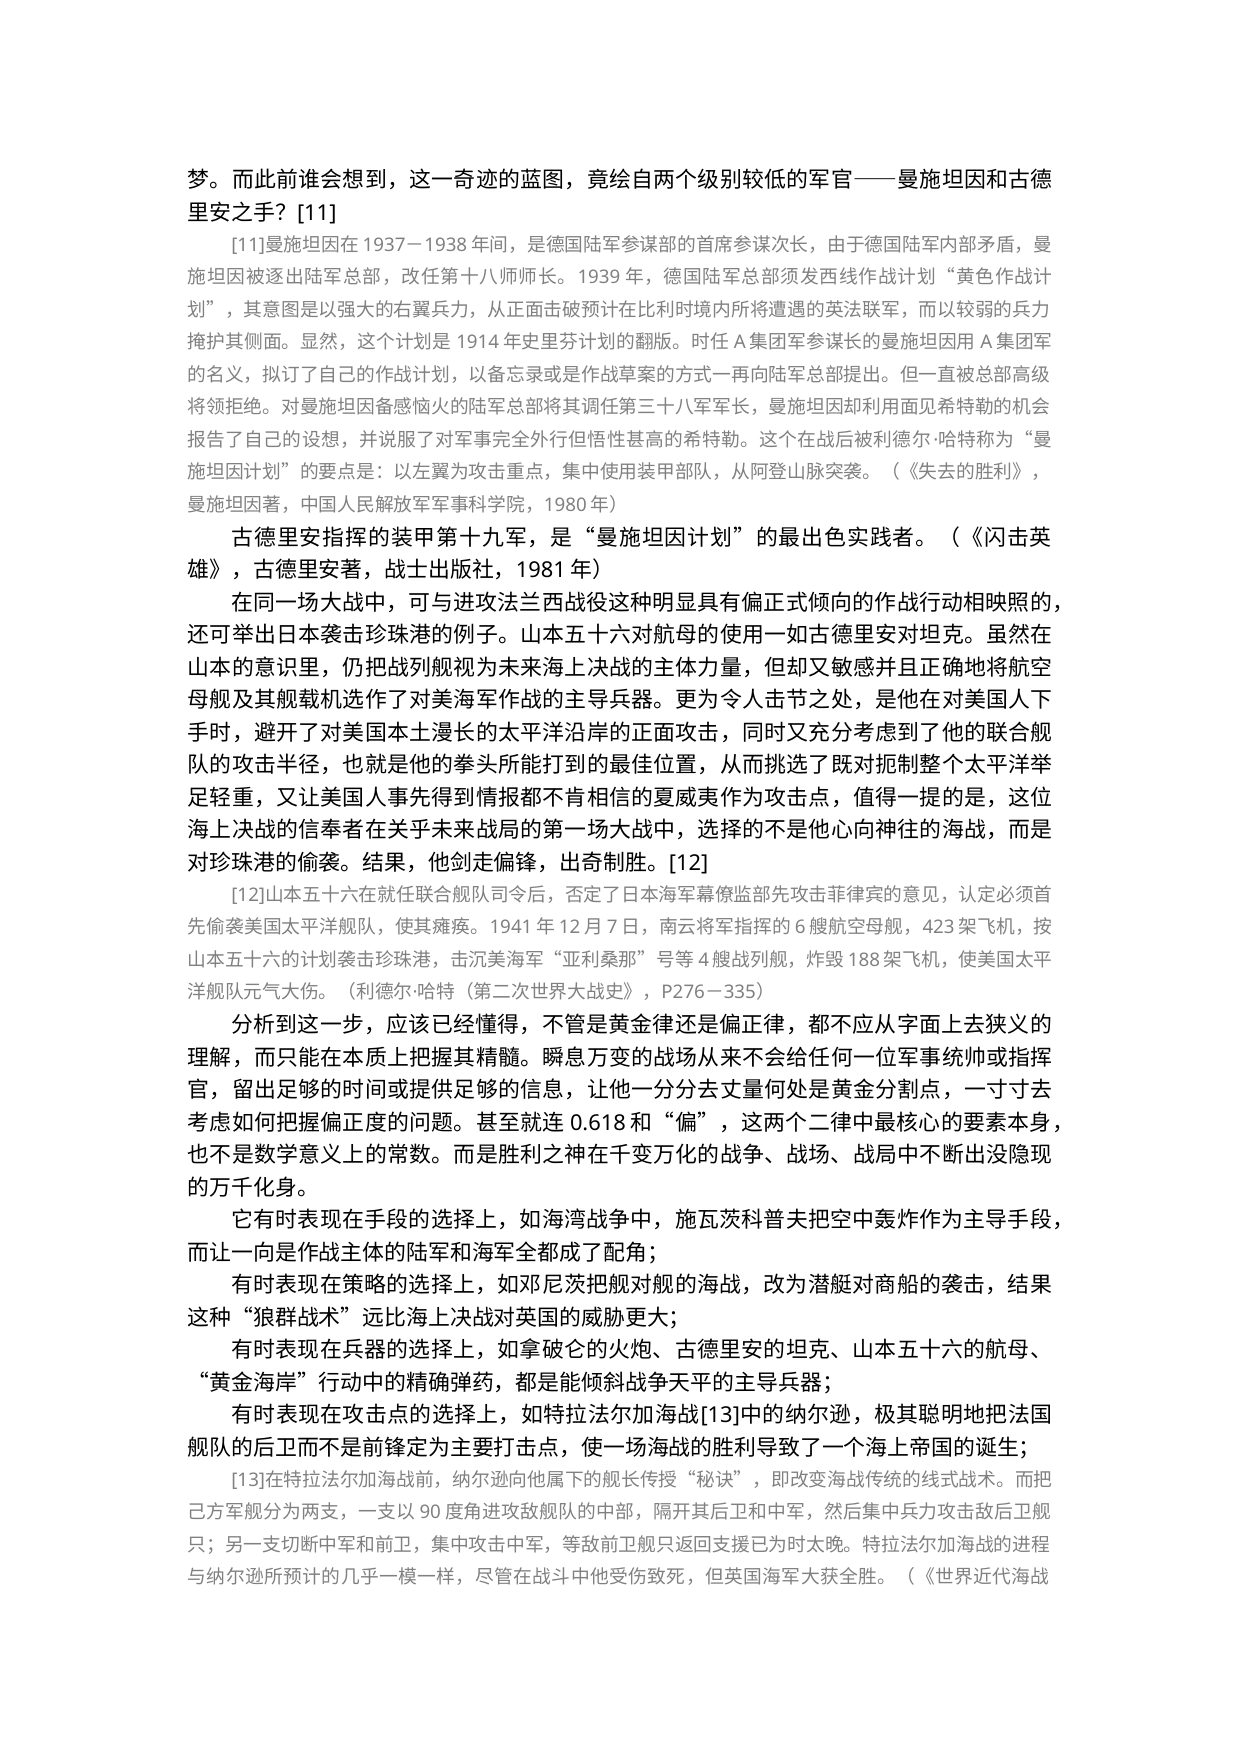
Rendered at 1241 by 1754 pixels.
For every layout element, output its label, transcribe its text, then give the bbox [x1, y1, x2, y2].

text 它有时表现在手段的选择上，如海湾战争中，施瓦茨科普夫把空中轰炸作为主导手段，而让一向是作战主体的陆军和海军全都成了配角； [187, 1202, 1053, 1267]
text 分析到这一步，应该已经懂得，不管是黄金律还是偏正律，都不应从字面上去狭义的理解，而只能在本质上把握其精髓。瞬息万变的战场从来不会给任何一位军事统帅或指挥官，留出足够的时间或提供足够的信息，让他一分分去丈量何处是黄金分割点，一寸寸去考虑如何把握偏正度的问题。甚至就连0.618和“偏”，这两个二律中最核心的要素本身，也不是数学意义上的常数。而是胜利之神在千变万化的战争、战场、战局中不断出没隐现的万千化身。 [187, 1007, 1053, 1202]
text 在同一场大战中，可与进攻法兰西战役这种明显具有偏正式倾向的作战行动相映照的，还可举出日本袭击珍珠港的例子。山本五十六对航母的使用一如古德里安对坦克。虽然在山本的意识里，仍把战列舰视为未来海上决战的主体力量，但却又敏感并且正确地将航空母舰及其舰载机选作了对美海军作战的主导兵器。更为令人击节之处，是他在对美国人下手时，避开了对美国本土漫长的太平洋沿岸的正面攻击，同时又充分考虑到了他的联合舰队的攻击半径，也就是他的拳头所能打到的最佳位置，从而挑选了既对扼制整个太平洋举足轻重，又让美国人事先得到情报都不肯相信的夏威夷作为攻击点，值得一提的是，这位海上决战的信奉者在关乎未来战局的第一场大战中，选择的不是他心向神往的海战，而是对珍珠港的偷袭。结果，他剑走偏锋，出奇制胜。[12] [187, 584, 1053, 877]
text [187, 1462, 1053, 1592]
text 有时表现在攻击点的选择上，如特拉法尔加海战[13]中的纳尔逊，极其聪明地把法国舰队的后卫而不是前锋定为主要打击点，使一场海战的胜利导致了一个海上帝国的诞生； [187, 1397, 1053, 1462]
text 有时表现在策略的选择上，如邓尼茨把舰对舰的海战，改为潜艇对商船的袭击，结果这种“狼群战术”远比海上决战对英国的威胁更大； [187, 1267, 1053, 1332]
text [187, 162, 1053, 227]
text [11]曼施坦因在1937－1938年间，是德国陆军参谋部的首席参谋次长，由于德国陆军内部矛盾，曼施坦因被逐出陆军总部，改任第十八师师长。1939年，德国陆军总部须发西线作战计划“黄色作战计划”，其意图是以强大的右翼兵力，从正面击破预计在比利时境内所将遭遇的英法联军，而以较弱的兵力掩护其侧面。显然，这个计划是1914年史里芬计划的翻版。时任A集团军参谋长的曼施坦因用A集团军的名义，拟订了自己的作战计划，以备忘录或是作战草案的方式一再向陆军总部提出。但一直被总部高级将领拒绝。对曼施坦因备感恼火的陆军总部将其调任第三十八军军长，曼施坦因却利用面见希特勒的机会报告了自己的设想，并说服了对军事完全外行但悟性甚高的希特勒。这个在战后被利德尔·哈特称为“曼施坦因计划”的要点是：以左翼为攻击重点，集中使用装甲部队，从阿登山脉突袭。（《失去的胜利》，曼施坦因著，中国人民解放军军事科学院，1980年） [187, 227, 1053, 519]
text 古德里安指挥的装甲第十九军，是“曼施坦因计划”的最出色实践者。（《闪击英雄》，古德里安著，战士出版社，1981年） [187, 519, 1053, 584]
text 有时表现在兵器的选择上，如拿破仑的火炮、古德里安的坦克、山本五十六的航母、“黄金海岸”行动中的精确弹药，都是能倾斜战争天平的主导兵器； [187, 1332, 1053, 1397]
text [12]山本五十六在就任联合舰队司令后，否定了日本海军幕僚监部先攻击菲律宾的意见，认定必须首先偷袭美国太平洋舰队，使其瘫痪。1941年12月7日，南云将军指挥的6艘航空母舰，423架飞机，按山本五十六的计划袭击珍珠港，击沉美海军“亚利桑那”号等4艘战列舰，炸毁188架飞机，使美国太平洋舰队元气大伤。（利德尔·哈特（第二次世界大战史》，P276－335） [187, 877, 1053, 1007]
